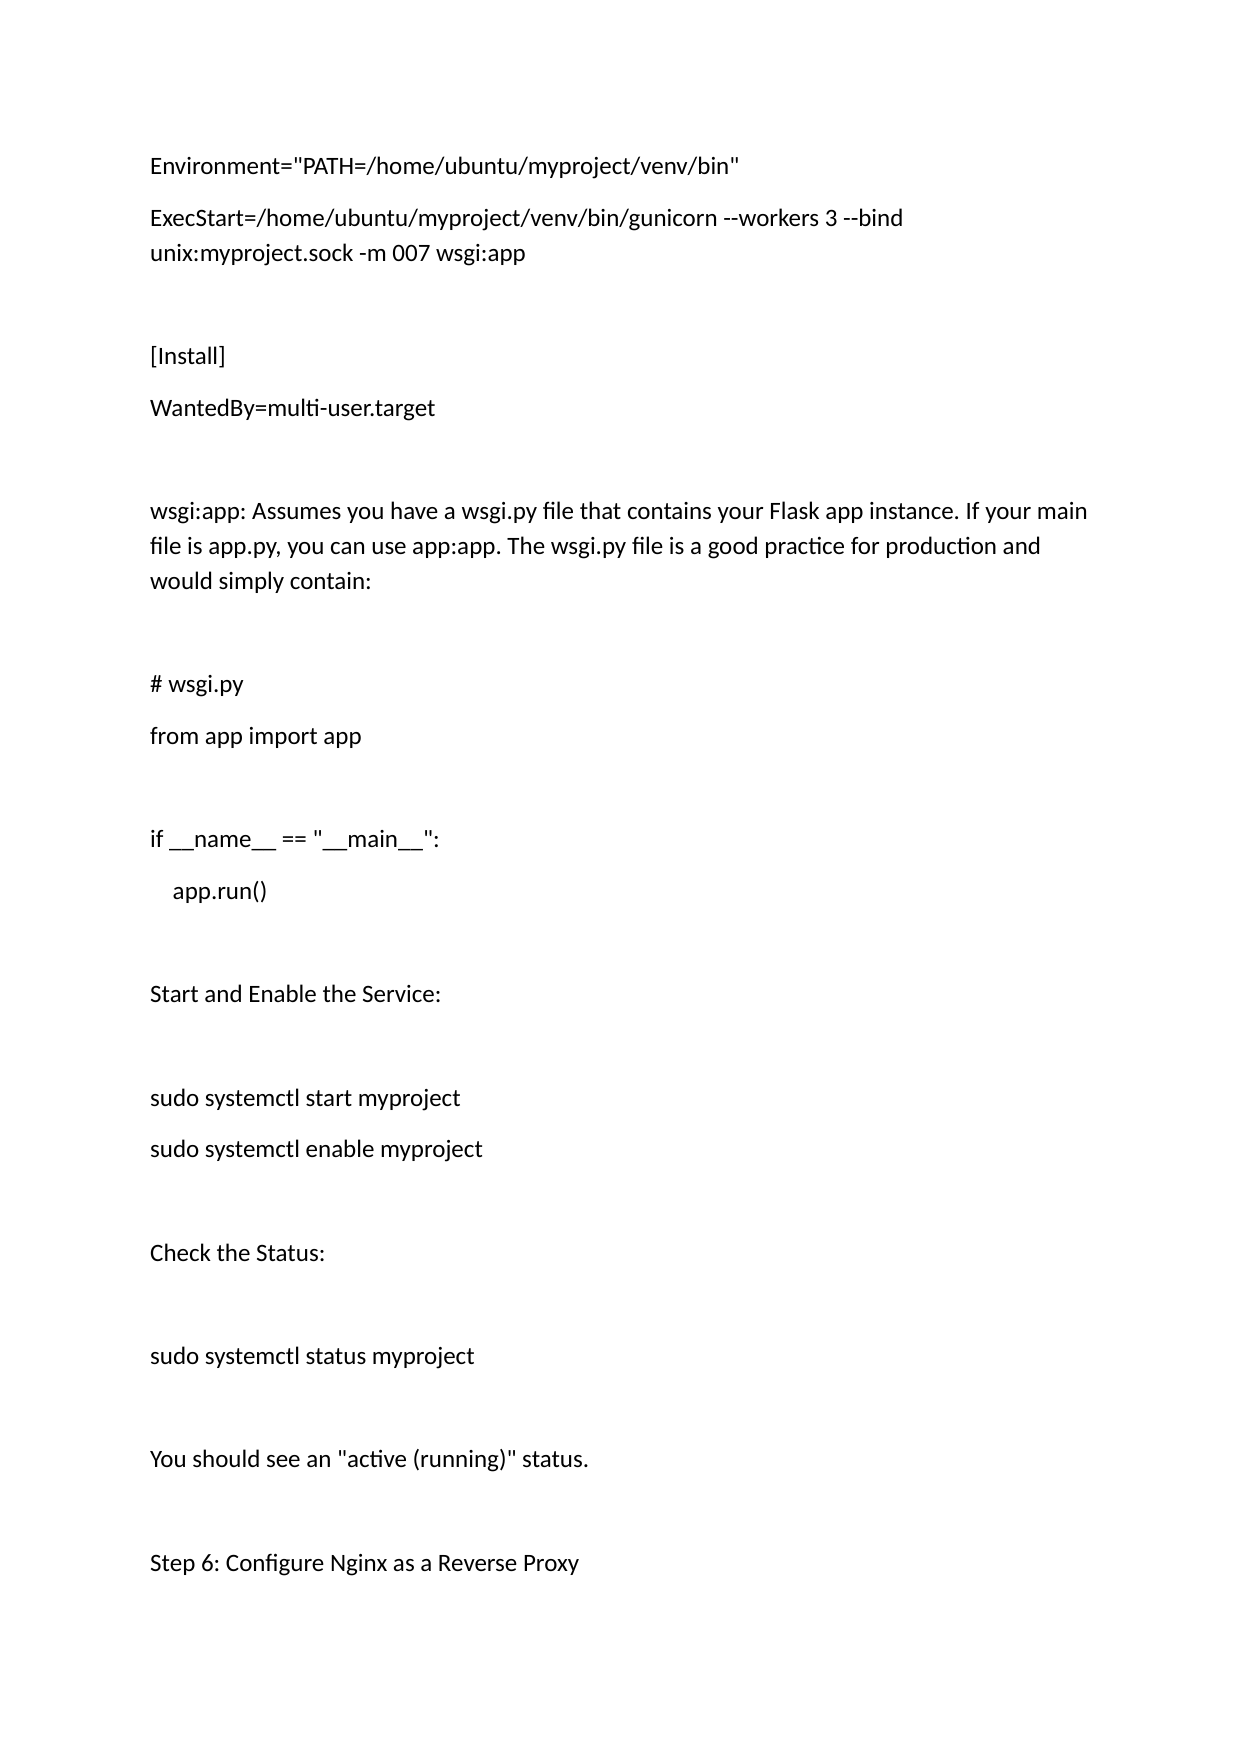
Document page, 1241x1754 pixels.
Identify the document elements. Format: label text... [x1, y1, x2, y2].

text sudo systemctl enable myproject [150, 1133, 1090, 1164]
text You should see an "active (running)" status. [150, 1443, 1090, 1474]
text app.run() [150, 875, 1090, 906]
text # wsgi.py [150, 668, 1090, 699]
text WantedBy=multi-user.target [150, 392, 1090, 422]
text if __name__ == "__main__": [150, 823, 1090, 854]
text [Install] [150, 340, 1090, 371]
text Start and Enable the Service: [150, 978, 1090, 1009]
text Step 6: Configure Nginx as a Reverse Proxy [150, 1547, 1090, 1577]
text sudo systemctl start myproject [150, 1082, 1090, 1112]
text sudo systemctl status myproject [150, 1340, 1090, 1371]
text wsgi:app: Assumes you have a wsgi.py file that contains your Flask app instance. If your main file is app.py, you can use app:app. The wsgi.py file is a good practice for production and would simply contain: [150, 495, 1090, 596]
text Environment="PATH=/home/ubuntu/myproject/venv/bin" [150, 150, 1090, 181]
text from app import app [150, 720, 1090, 751]
text Check the Status: [150, 1237, 1090, 1267]
text ExecStart=/home/ubuntu/myproject/venv/bin/gunicorn --workers 3 --bind unix:myproject.sock -m 007 wsgi:app [150, 202, 1090, 267]
